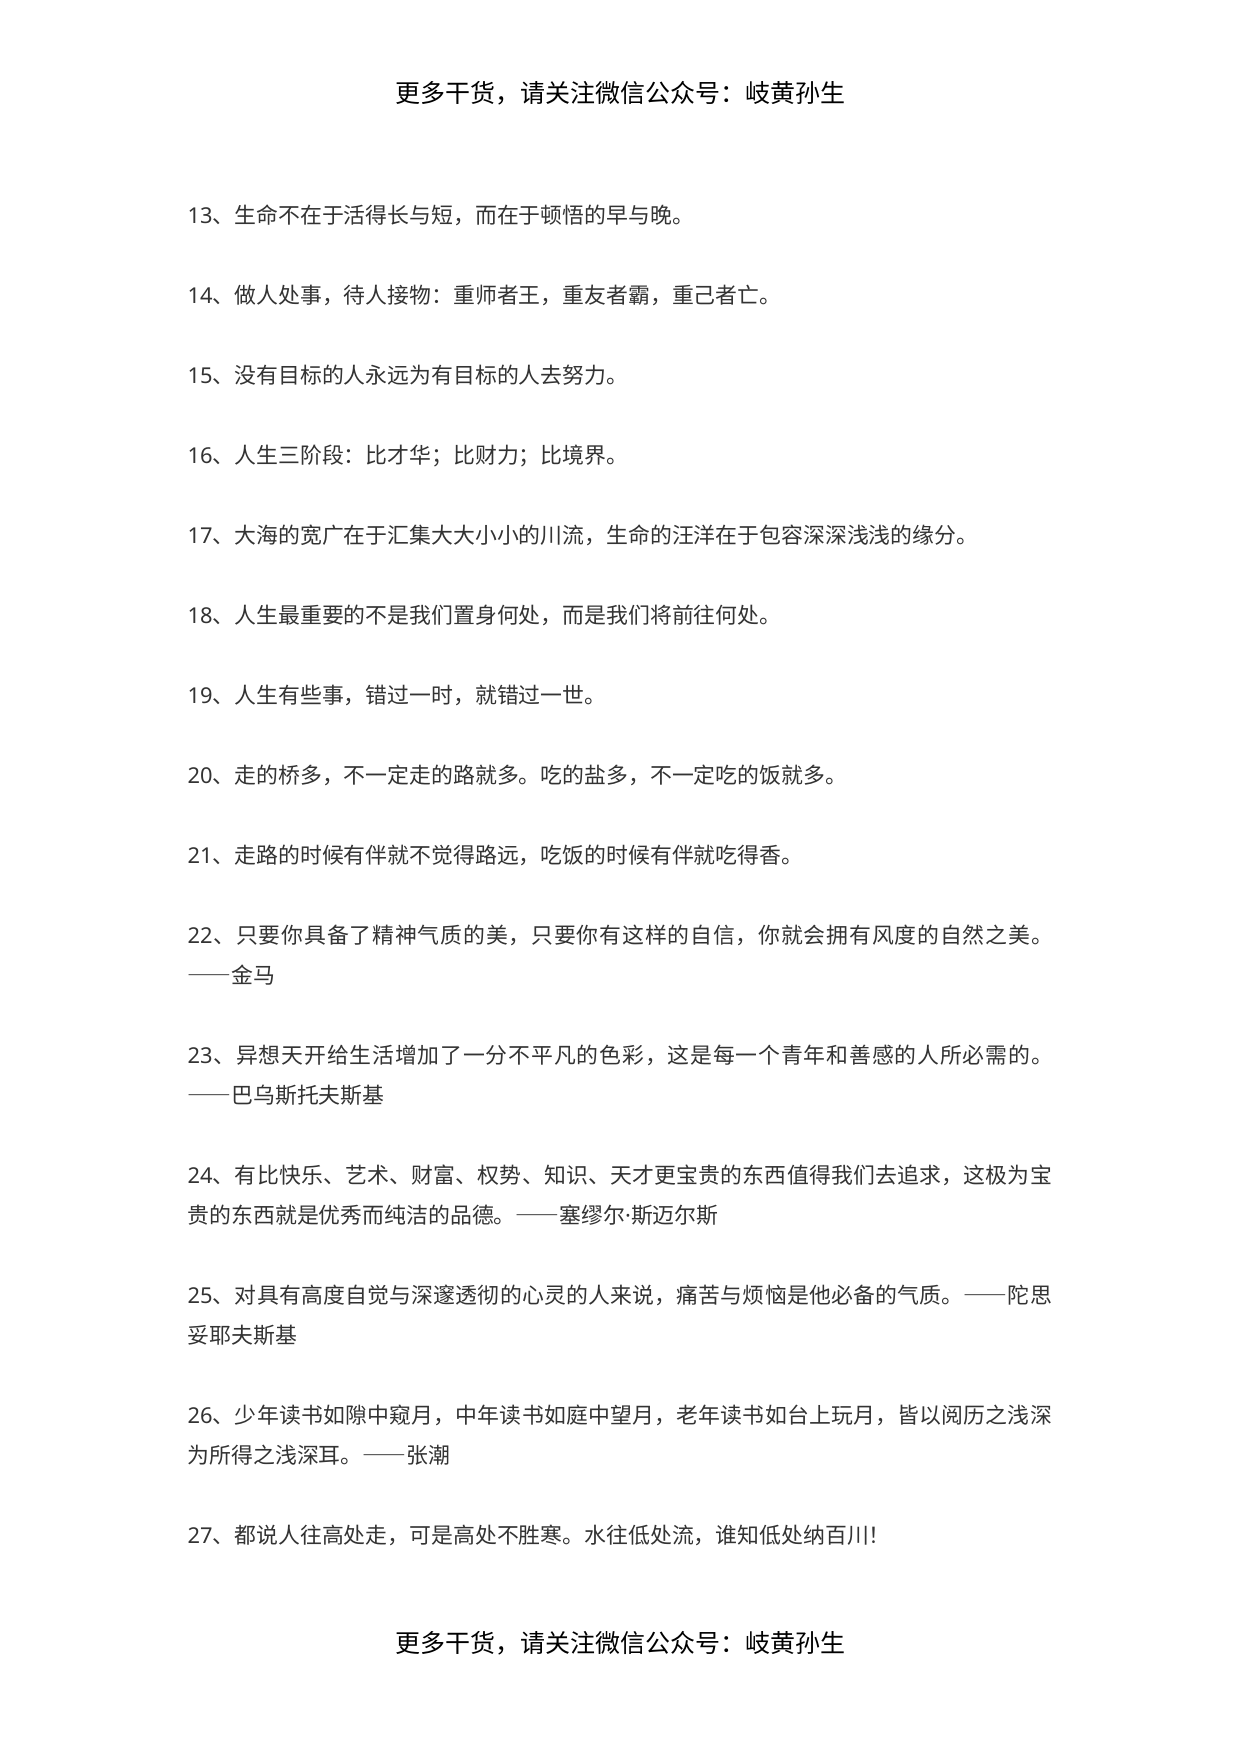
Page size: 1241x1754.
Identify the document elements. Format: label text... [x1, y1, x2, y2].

text 18、人生最重要的不是我们置身何处，而是我们将前往何处。 [187, 550, 1053, 630]
text 16、人生三阶段：比才华；比财力；比境界。 [187, 390, 1053, 470]
text 13、生命不在于活得长与短，而在于顿悟的早与晚。 [187, 150, 1053, 230]
text 24、有比快乐、艺术、财富、权势、知识、天才更宝贵的东西值得我们去追求，这极为宝贵的东西就是优秀而纯洁的品德。——塞缪尔·斯迈尔斯 [187, 1110, 1053, 1230]
text 19、人生有些事，错过一时，就错过一世。 [187, 630, 1053, 710]
text 25、对具有高度自觉与深邃透彻的心灵的人来说，痛苦与烦恼是他必备的气质。——陀思妥耶夫斯基 [187, 1230, 1053, 1350]
text 22、只要你具备了精神气质的美，只要你有这样的自信，你就会拥有风度的自然之美。 ——金马 [187, 870, 1053, 990]
text 26、少年读书如隙中窥月，中年读书如庭中望月，老年读书如台上玩月，皆以阅历之浅深为所得之浅深耳。——张潮 [187, 1350, 1053, 1470]
text 27、都说人往高处走，可是高处不胜寒。水往低处流，谁知低处纳百川！ [187, 1470, 1053, 1550]
text 15、没有目标的人永远为有目标的人去努力。 [187, 310, 1053, 390]
text 17、大海的宽广在于汇集大大小小的川流，生命的汪洋在于包容深深浅浅的缘分。 [187, 470, 1053, 550]
text 14、做人处事，待人接物：重师者王，重友者霸，重己者亡。 [187, 230, 1053, 310]
text 20、走的桥多，不一定走的路就多。吃的盐多，不一定吃的饭就多。 [187, 710, 1053, 790]
text 23、异想天开给生活增加了一分不平凡的色彩，这是每一个青年和善感的人所必需的。——巴乌斯托夫斯基 [187, 990, 1053, 1110]
text 21、走路的时候有伴就不觉得路远，吃饭的时候有伴就吃得香。 [187, 790, 1053, 870]
